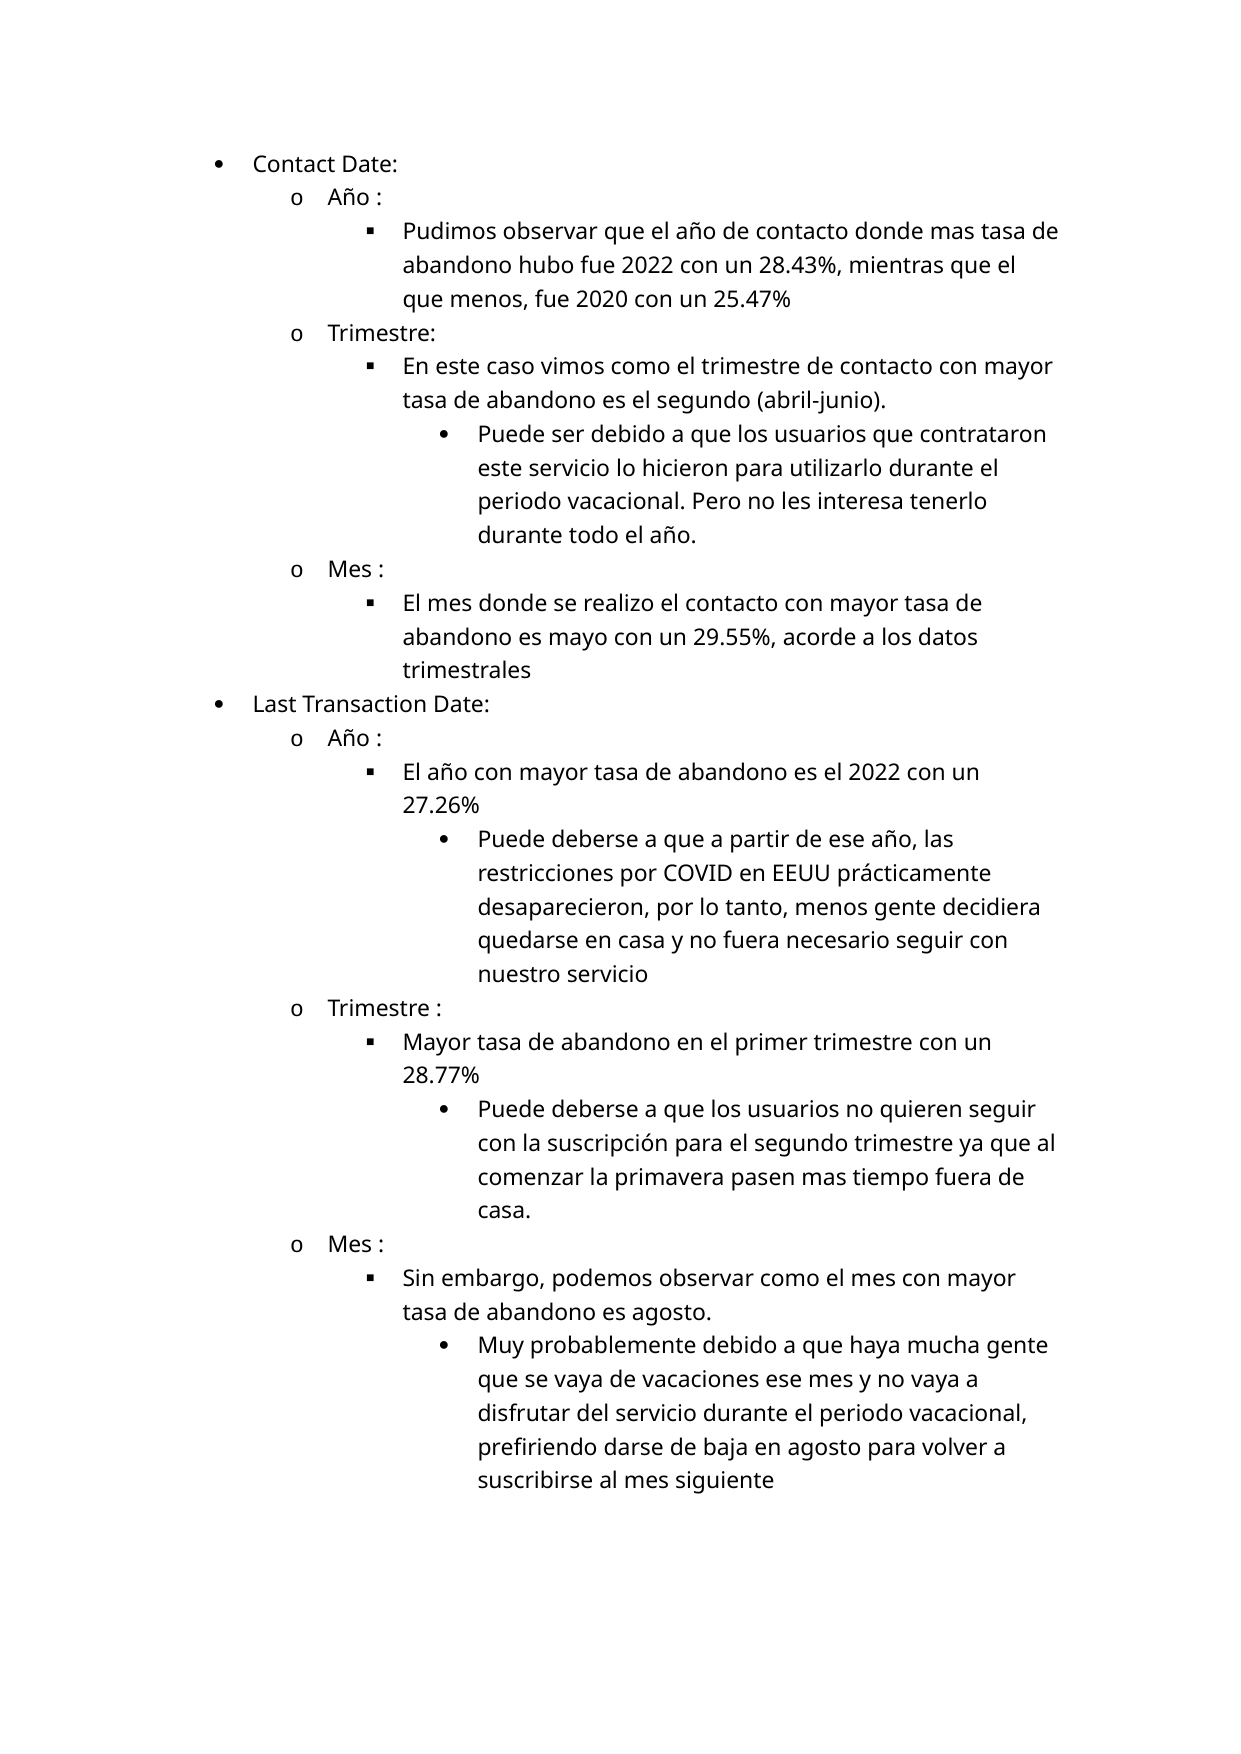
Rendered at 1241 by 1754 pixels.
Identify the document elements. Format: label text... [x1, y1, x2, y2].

list En este caso vimos como el trimestre de contacto con mayor tasa de abandono es el segundo (abril-junio). [365, 350, 1063, 415]
list Trimestre : [290, 992, 1063, 1023]
list Mes : [290, 1228, 1063, 1259]
list Puede deberse a que a partir de ese año, las restricciones por COVID en EEUU prácticamente desaparecieron, por lo tanto, menos gente decidiera quedarse en casa y no fuera necesario seguir con nuestro servicio [440, 823, 1063, 989]
list El mes donde se realizo el contacto con mayor tasa de abandono es mayo con un 29.55%, acorde a los datos trimestrales [365, 587, 1063, 685]
list Año : [290, 722, 1063, 753]
list Contact Date: [215, 148, 1063, 179]
list Muy probablemente debido a que haya mucha gente que se vaya de vacaciones ese mes y no vaya a disfrutar del servicio durante el periodo vacacional, prefiriendo darse de baja en agosto para volver a suscribirse al mes siguiente [440, 1329, 1063, 1496]
list Mayor tasa de abandono en el primer trimestre con un 28.77% [365, 1026, 1063, 1091]
list Sin embargo, podemos observar como el mes con mayor tasa de abandono es agosto. [365, 1262, 1063, 1327]
list Puede deberse a que los usuarios no quieren seguir con la suscripción para el segundo trimestre ya que al comenzar la primavera pasen mas tiempo fuera de casa. [440, 1093, 1063, 1226]
list Last Transaction Date: [215, 688, 1063, 719]
list Pudimos observar que el año de contacto donde mas tasa de abandono hubo fue 2022 con un 28.43%, mientras que el que menos, fue 2020 con un 25.47% [365, 215, 1063, 314]
list Mes : [290, 553, 1063, 584]
list Año : [290, 181, 1063, 213]
list Trimestre: [290, 316, 1063, 348]
list Puede ser debido a que los usuarios que contrataron este servicio lo hicieron para utilizarlo durante el periodo vacacional. Pero no les interesa tenerlo durante todo el año. [440, 418, 1063, 550]
list El año con mayor tasa de abandono es el 2022 con un 27.26% [365, 756, 1063, 821]
